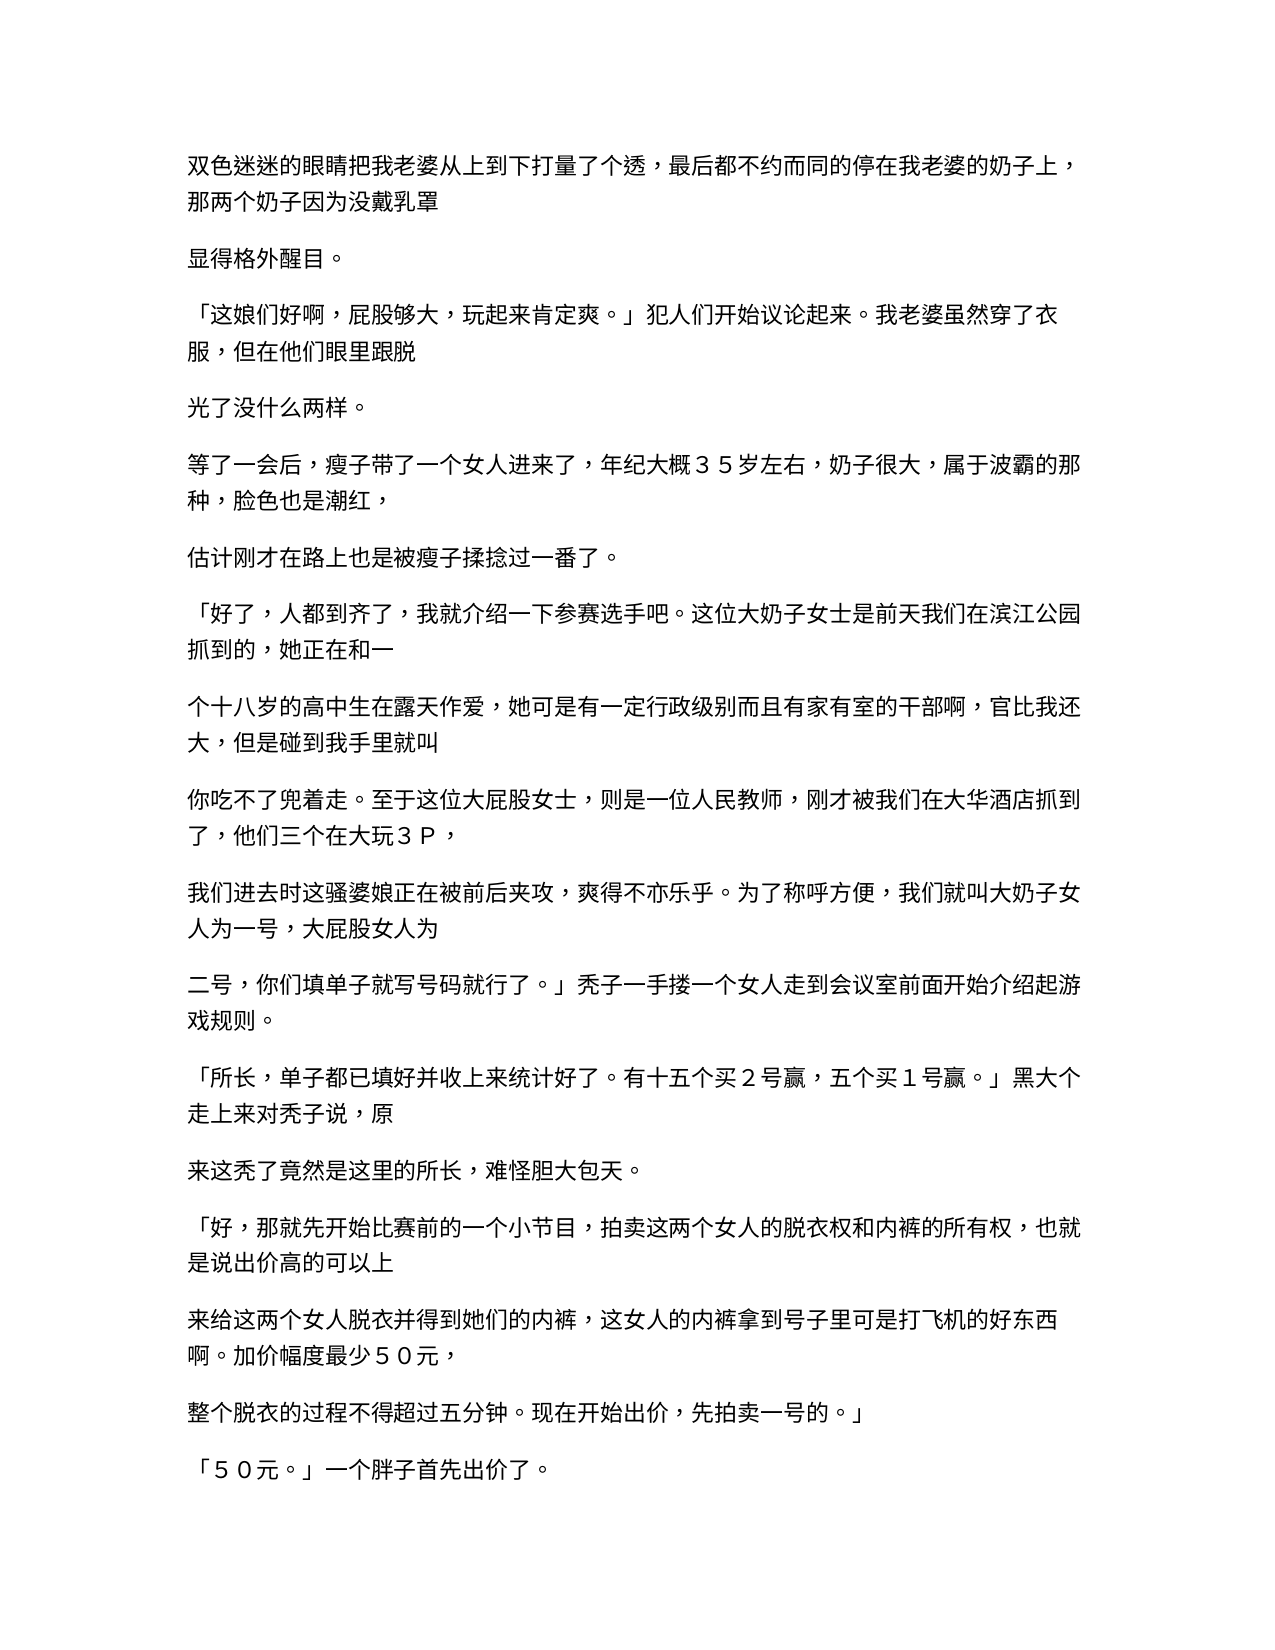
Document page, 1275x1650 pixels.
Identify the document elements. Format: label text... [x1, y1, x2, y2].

text 「５０元。」一个胖子首先出价了。 [187, 1454, 1087, 1485]
text 个十八岁的高中生在露天作爱，她可是有一定行政级别而且有家有室的干部啊，官比我还大，但是碰到我手里就叫 [187, 691, 1087, 758]
text 「这娘们好啊，屁股够大，玩起来肯定爽。」犯人们开始议论起来。我老婆虽然穿了衣服，但在他们眼里跟脱 [187, 299, 1087, 367]
text 你吃不了兜着走。至于这位大屁股女士，则是一位人民教师，刚才被我们在大华酒店抓到了，他们三个在大玩３Ｐ， [187, 784, 1087, 851]
text 「所长，单子都已填好并收上来统计好了。有十五个买２号赢，五个买１号赢。」黑大个走上来对秃子说，原 [187, 1062, 1087, 1129]
text 「好，那就先开始比赛前的一个小节目，拍卖这两个女人的脱衣权和内裤的所有权，也就是说出价高的可以上 [187, 1211, 1087, 1279]
text 二号，你们填单子就写号码就行了。」秃子一手搂一个女人走到会议室前面开始介绍起游戏规则。 [187, 969, 1087, 1036]
text 双色迷迷的眼睛把我老婆从上到下打量了个透，最后都不约而同的停在我老婆的奶子上，那两个奶子因为没戴乳罩 [187, 150, 1087, 217]
text 来这秃了竟然是这里的所长，难怪胆大包天。 [187, 1155, 1087, 1186]
text 显得格外醒目。 [187, 243, 1087, 274]
text 整个脱衣的过程不得超过五分钟。现在开始出价，先拍卖一号的。」 [187, 1397, 1087, 1428]
text 光了没什么两样。 [187, 392, 1087, 423]
text 我们进去时这骚婆娘正在被前后夹攻，爽得不亦乐乎。为了称呼方便，我们就叫大奶子女人为一号，大屁股女人为 [187, 877, 1087, 944]
text 等了一会后，瘦子带了一个女人进来了，年纪大概３５岁左右，奶子很大，属于波霸的那种，脸色也是潮红， [187, 449, 1087, 516]
text 估计刚才在路上也是被瘦子揉捻过一番了。 [187, 542, 1087, 573]
text 来给这两个女人脱衣并得到她们的内裤，这女人的内裤拿到号子里可是打飞机的好东西啊。加价幅度最少５０元， [187, 1304, 1087, 1371]
text 「好了，人都到齐了，我就介绍一下参赛选手吧。这位大奶子女士是前天我们在滨江公园抓到的，她正在和一 [187, 598, 1087, 666]
